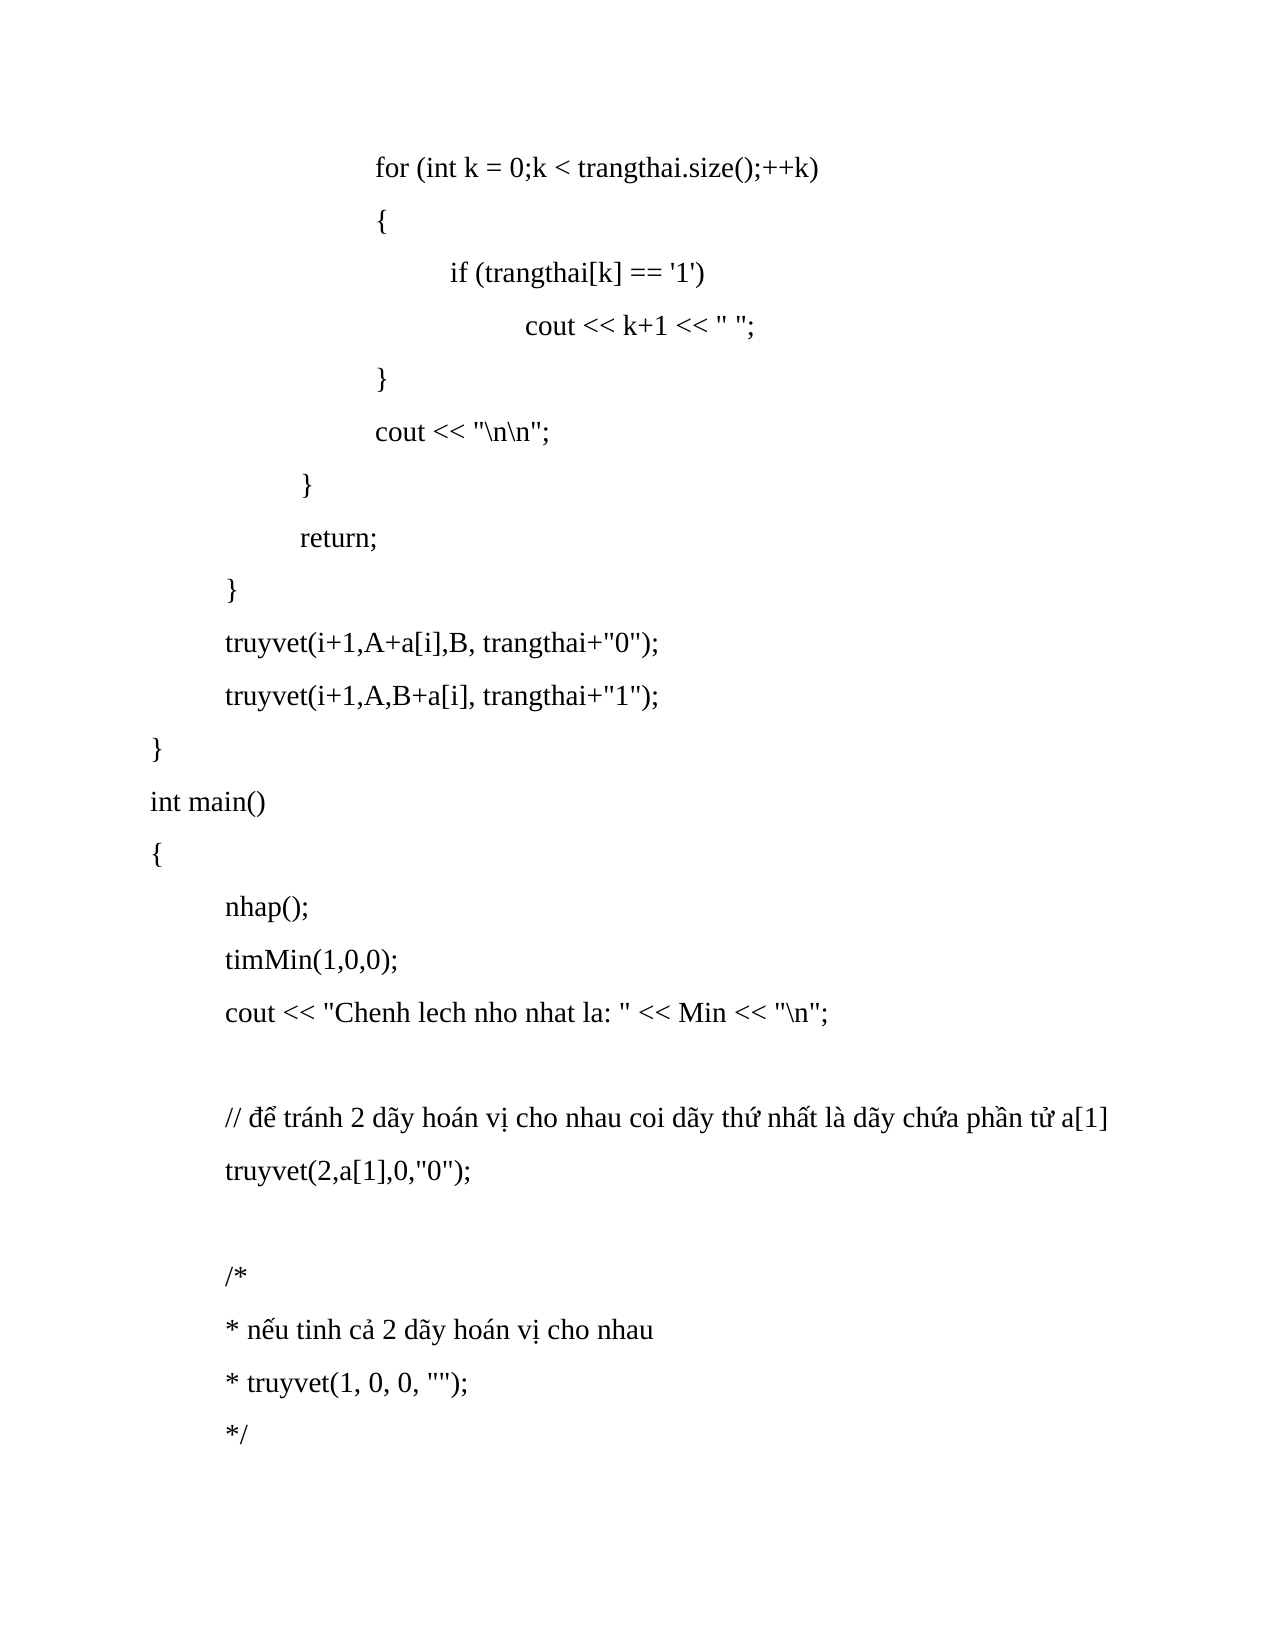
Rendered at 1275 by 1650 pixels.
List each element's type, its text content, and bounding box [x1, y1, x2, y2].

text } [150, 731, 1125, 764]
text truyvet(i+1,A+a[i],B, trangthai+"0"); [150, 625, 1125, 659]
text for (int k = 0;k < trangthai.size();++k) [150, 150, 1125, 183]
text int main() [150, 784, 1125, 817]
text cout << "Chenh lech nho nhat la: " << Min << "\n"; [150, 995, 1125, 1028]
text { [150, 203, 1125, 236]
text return; [150, 520, 1125, 553]
text /* [150, 1259, 1125, 1293]
text { [150, 837, 1125, 870]
text } [150, 572, 1125, 606]
text timMin(1,0,0); [150, 942, 1125, 976]
text truyvet(i+1,A,B+a[i], trangthai+"1"); [150, 678, 1125, 712]
text cout << "\n\n"; [150, 414, 1125, 448]
text if (trangthai[k] == '1') [150, 256, 1125, 289]
text nhap(); [150, 889, 1125, 923]
text */ [150, 1417, 1125, 1451]
text } [150, 361, 1125, 395]
text cout << k+1 << " "; [150, 308, 1125, 342]
text // để tránh 2 dãy hoán vị cho nhau coi dãy thứ nhất là dãy chứa phần tử a[1] [150, 1101, 1125, 1134]
text truyvet(2,a[1],0,"0"); [150, 1153, 1125, 1187]
text } [150, 467, 1125, 500]
text * nếu tinh cả 2 dãy hoán vị cho nhau [150, 1312, 1125, 1345]
text * truyvet(1, 0, 0, ""); [150, 1365, 1125, 1398]
